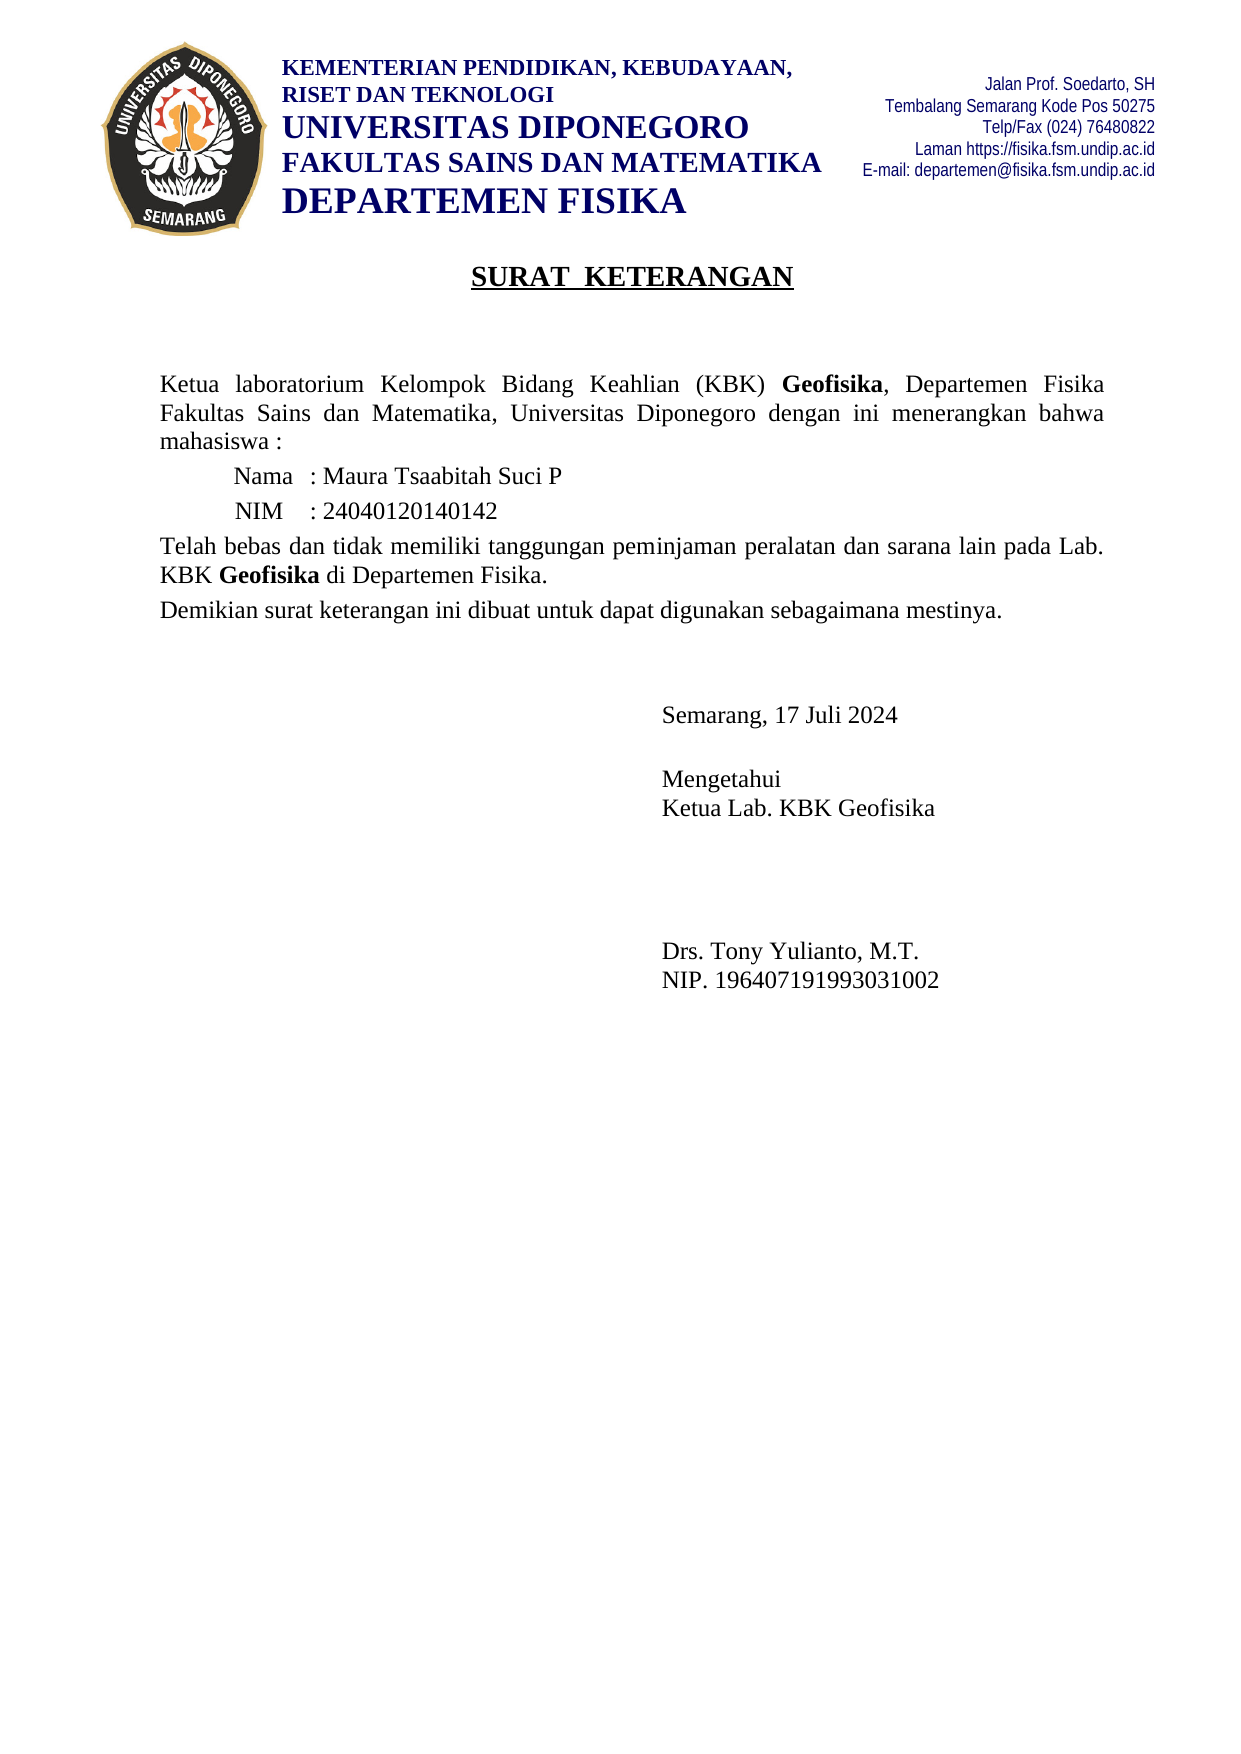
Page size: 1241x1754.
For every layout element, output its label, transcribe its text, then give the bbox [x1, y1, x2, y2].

text Mengetahui [662, 764, 1104, 793]
text Telah bebas dan tidak memiliki tanggungan peminjaman peralatan dan sarana lain pada Lab. KBK Geofisika di Departemen Fisika. [159, 531, 1104, 589]
text Semarang, 17 Juli 2024 [662, 700, 1104, 729]
text Demikian surat keterangan ini dibuat untuk dapat digunakan sebagaimana mestinya. [159, 595, 1104, 624]
text SURAT KETERANGAN [159, 259, 1104, 293]
picture [100, 41, 268, 236]
text Nama : Maura Tsaabitah Suci P [233, 461, 1104, 490]
text Drs. Tony Yulianto, M.T. [662, 936, 1104, 965]
text NIP. 196407191993031002 [662, 965, 1104, 994]
text Ketua Lab. KBK Geofisika [662, 793, 1104, 821]
text NIM : 24040120140142 [233, 496, 1104, 525]
text Ketua laboratorium Kelompok Bidang Keahlian (KBK) Geofisika, Departemen Fisika Fakultas Sains dan Matematika, Universitas Diponegoro dengan ini menerangkan bahwa mahasiswa : [159, 369, 1104, 455]
